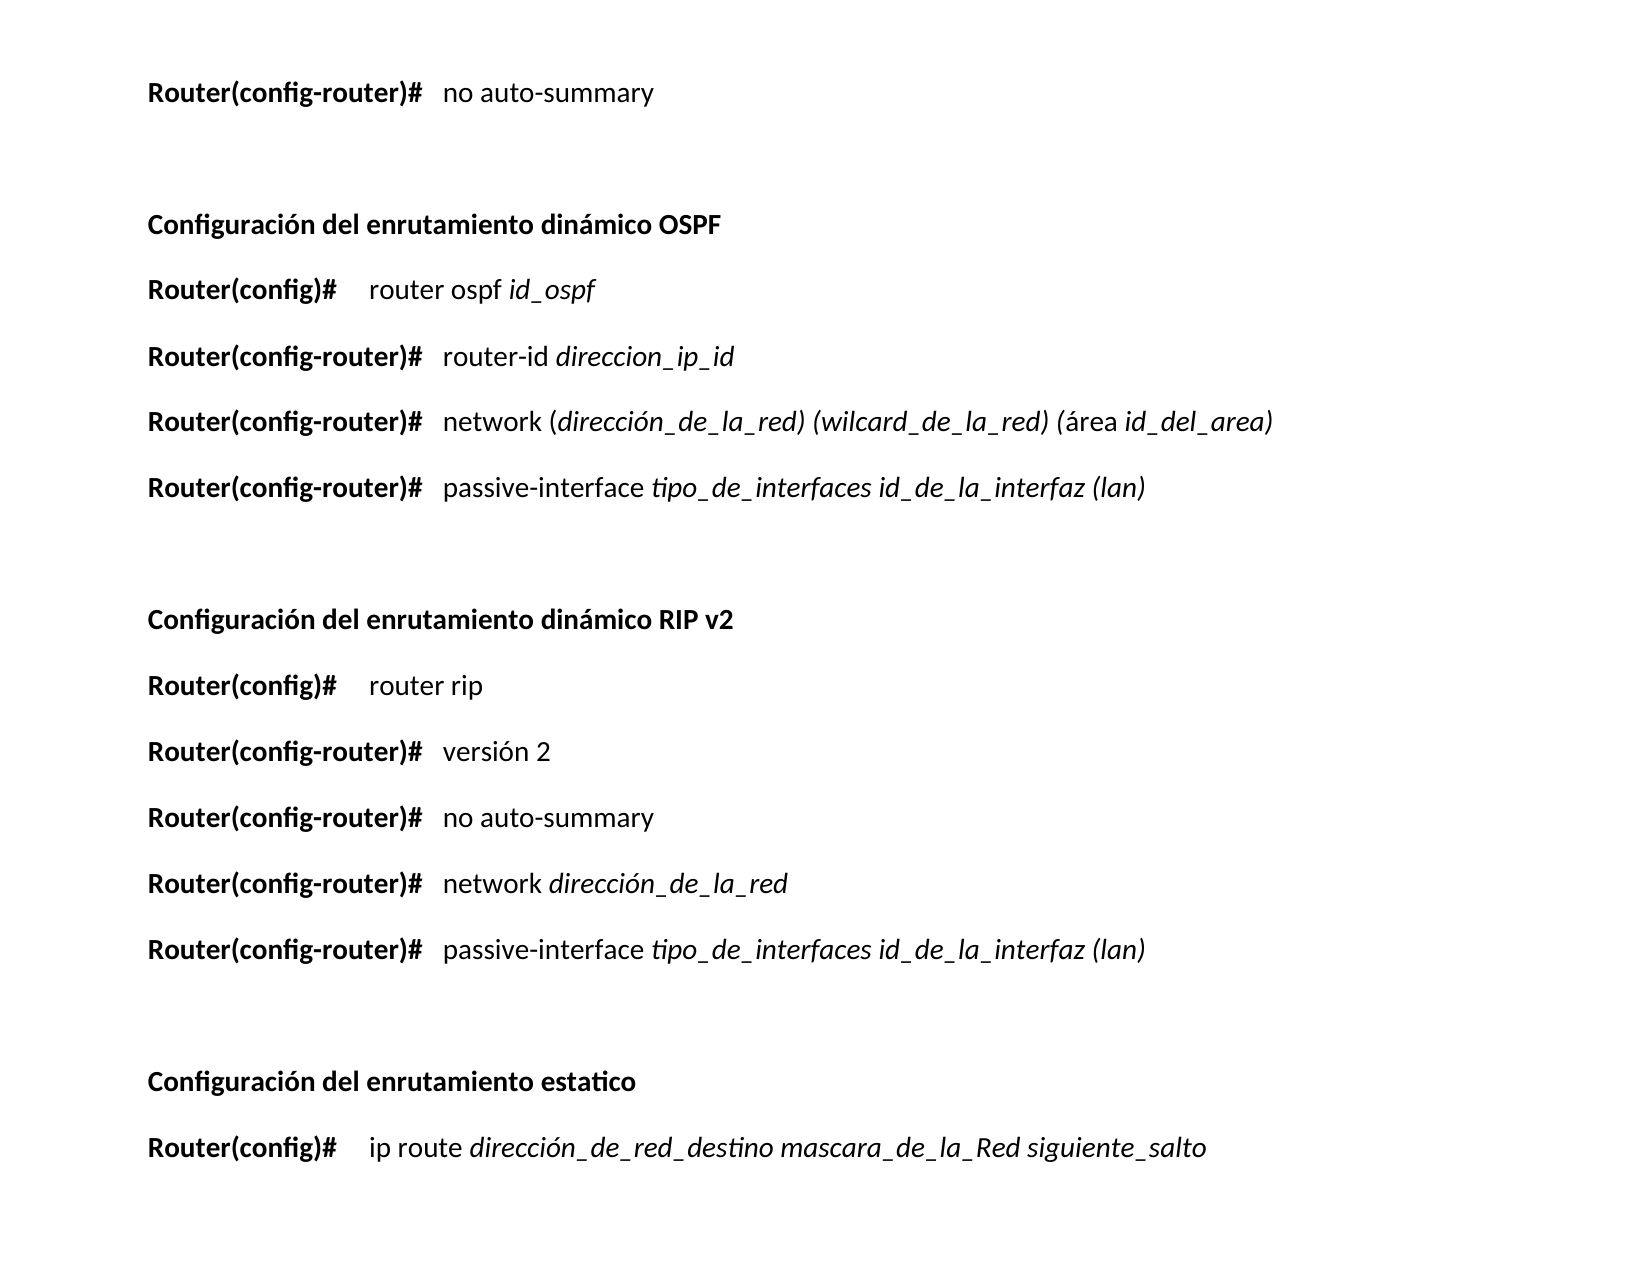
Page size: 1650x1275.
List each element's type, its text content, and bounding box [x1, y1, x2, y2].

text Router(config)# ip route dirección_de_red_destino mascara_de_la_Red siguiente_salto [148, 1129, 1502, 1164]
text Router(config-router)# network dirección_de_la_red [148, 865, 1502, 901]
text Router(config-router)# no auto-summary [148, 74, 1502, 109]
text Router(config-router)# versión 2 [148, 733, 1502, 769]
text Router(config-router)# passive-interface tipo_de_interfaces id_de_la_interfaz (lan) [148, 931, 1502, 967]
text Router(config-router)# passive-interface tipo_de_interfaces id_de_la_interfaz (lan) [148, 469, 1502, 505]
text Router(config)# router ospf id_ospf [148, 272, 1502, 307]
text Router(config-router)# network (dirección_de_la_red) (wilcard_de_la_red) (área id_del_area) [148, 403, 1502, 439]
text Router(config)# router rip [148, 667, 1502, 703]
text Configuración del enrutamiento estatico [148, 1063, 1502, 1098]
text Router(config-router)# no auto-summary [148, 799, 1502, 835]
text Router(config-router)# router-id direccion_ip_id [148, 338, 1502, 373]
text Configuración del enrutamiento dinámico RIP v2 [148, 601, 1502, 637]
text Configuración del enrutamiento dinámico OSPF [148, 206, 1502, 241]
